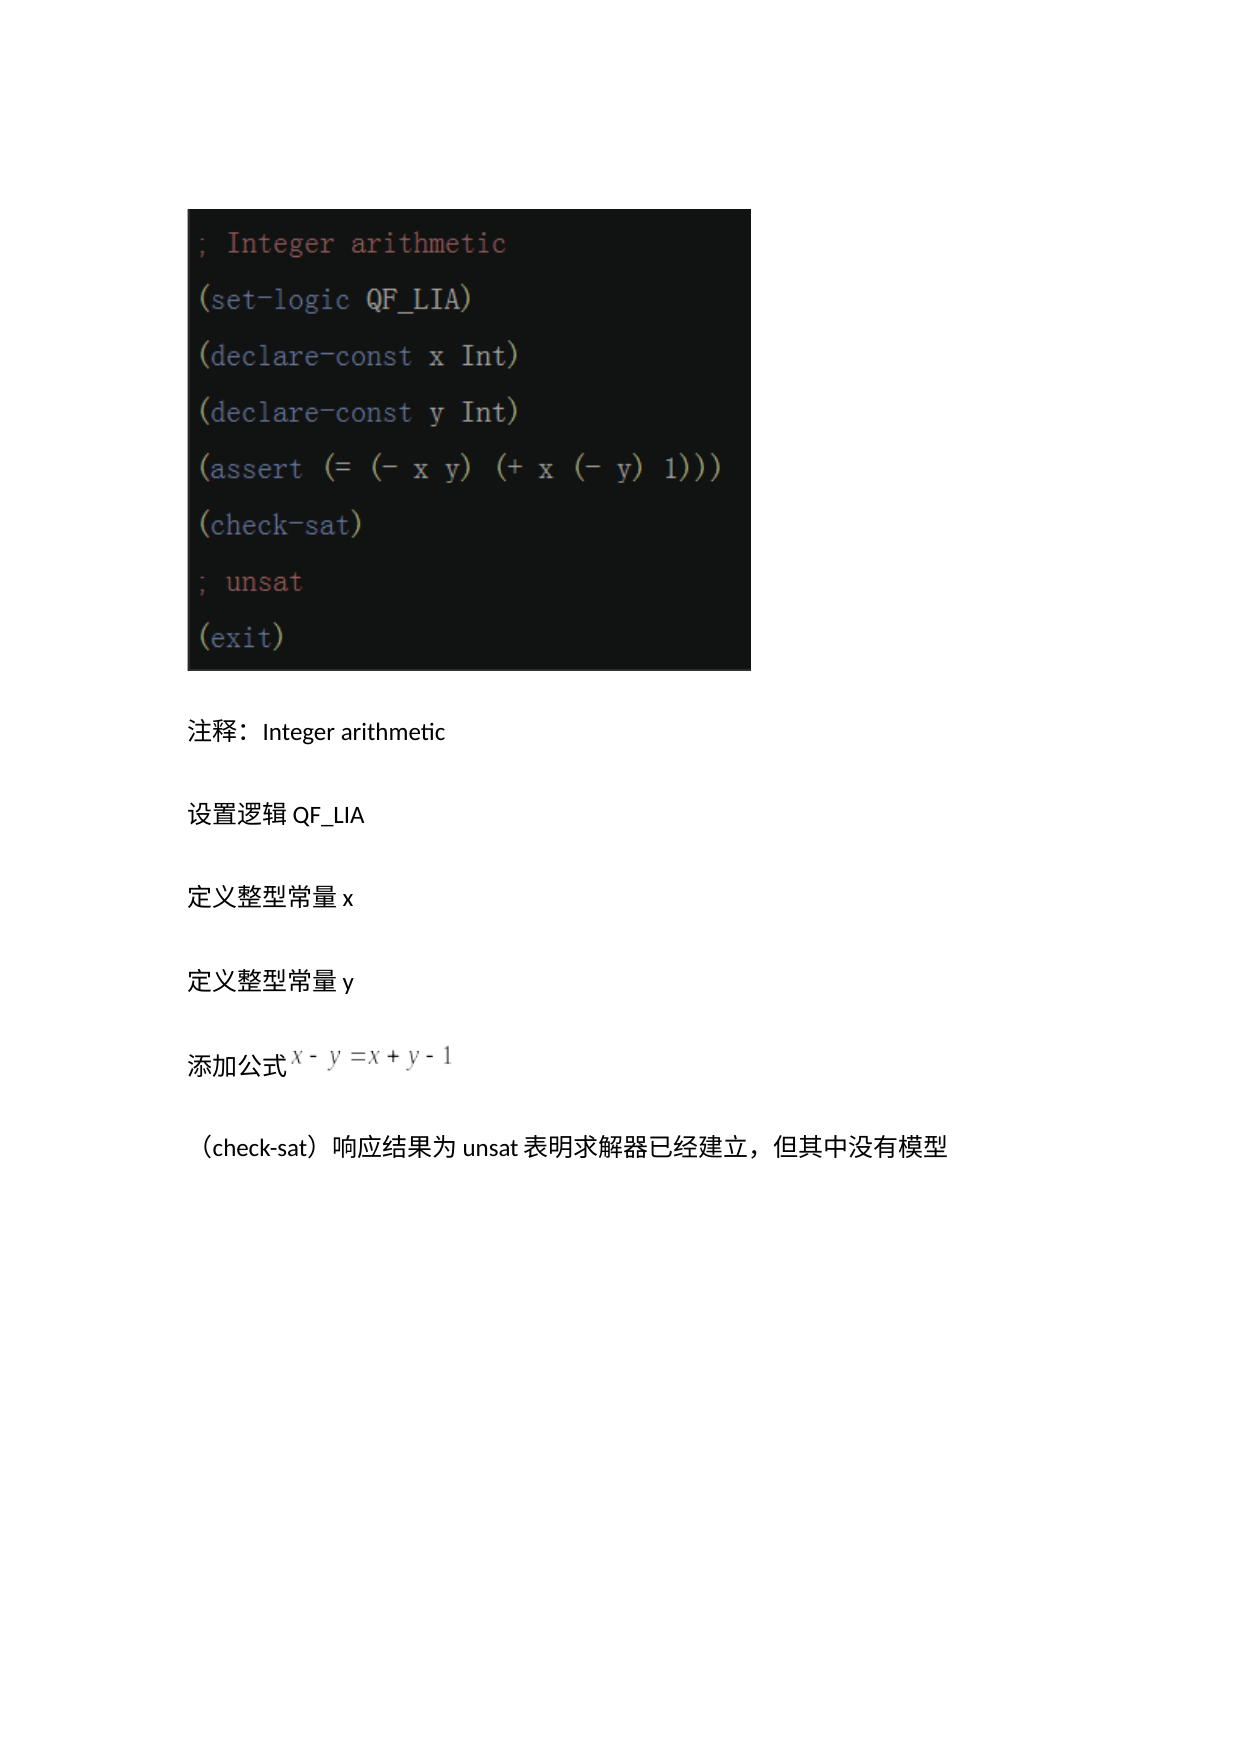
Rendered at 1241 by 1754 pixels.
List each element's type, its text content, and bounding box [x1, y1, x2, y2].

picture [187, 209, 751, 671]
text 定义整型常量x [187, 863, 1053, 928]
text 定义整型常量y [187, 947, 1053, 1012]
text 设置逻辑QF_LIA [187, 780, 1053, 845]
text （check-sat）响应结果为unsat表明求解器已经建立，但其中没有模型 [187, 1113, 1053, 1178]
text 注释：Integer arithmetic [187, 697, 1053, 762]
text 添加公式 [187, 1030, 1053, 1095]
